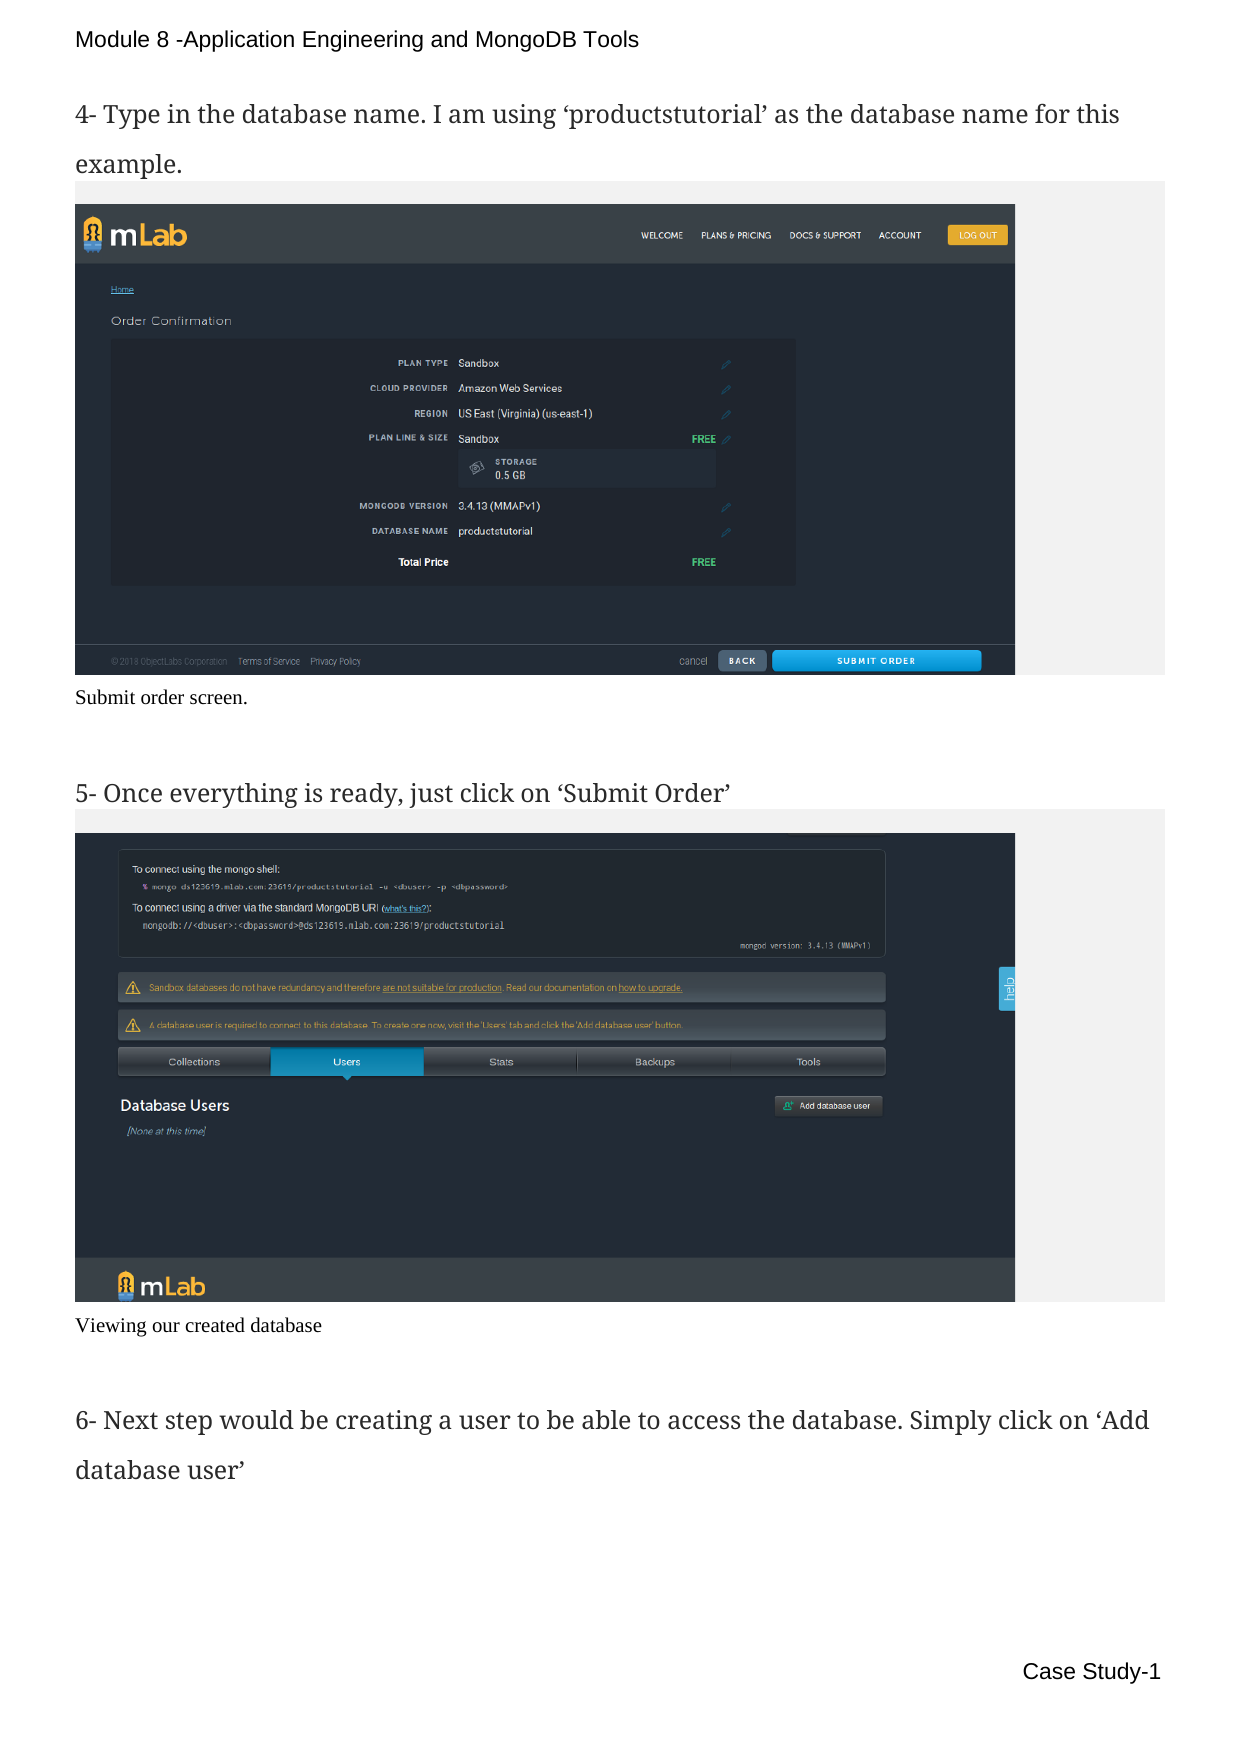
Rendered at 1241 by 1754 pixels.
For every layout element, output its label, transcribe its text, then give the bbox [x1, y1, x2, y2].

text 6- Next step would be creating a user to be able to access the database. Simply click on ‘Add database user’ [75, 1387, 1165, 1487]
text 5- Once everything is ready, just click on ‘Submit Order’ [75, 759, 1165, 809]
picture [75, 833, 1016, 1302]
text Submit order screen. [75, 685, 1165, 709]
text 4- Type in the database name. I am using ‘productstutorial’ as the database name for this example. [75, 81, 1165, 181]
text Viewing our created database [75, 1312, 1165, 1337]
picture [75, 204, 1016, 675]
